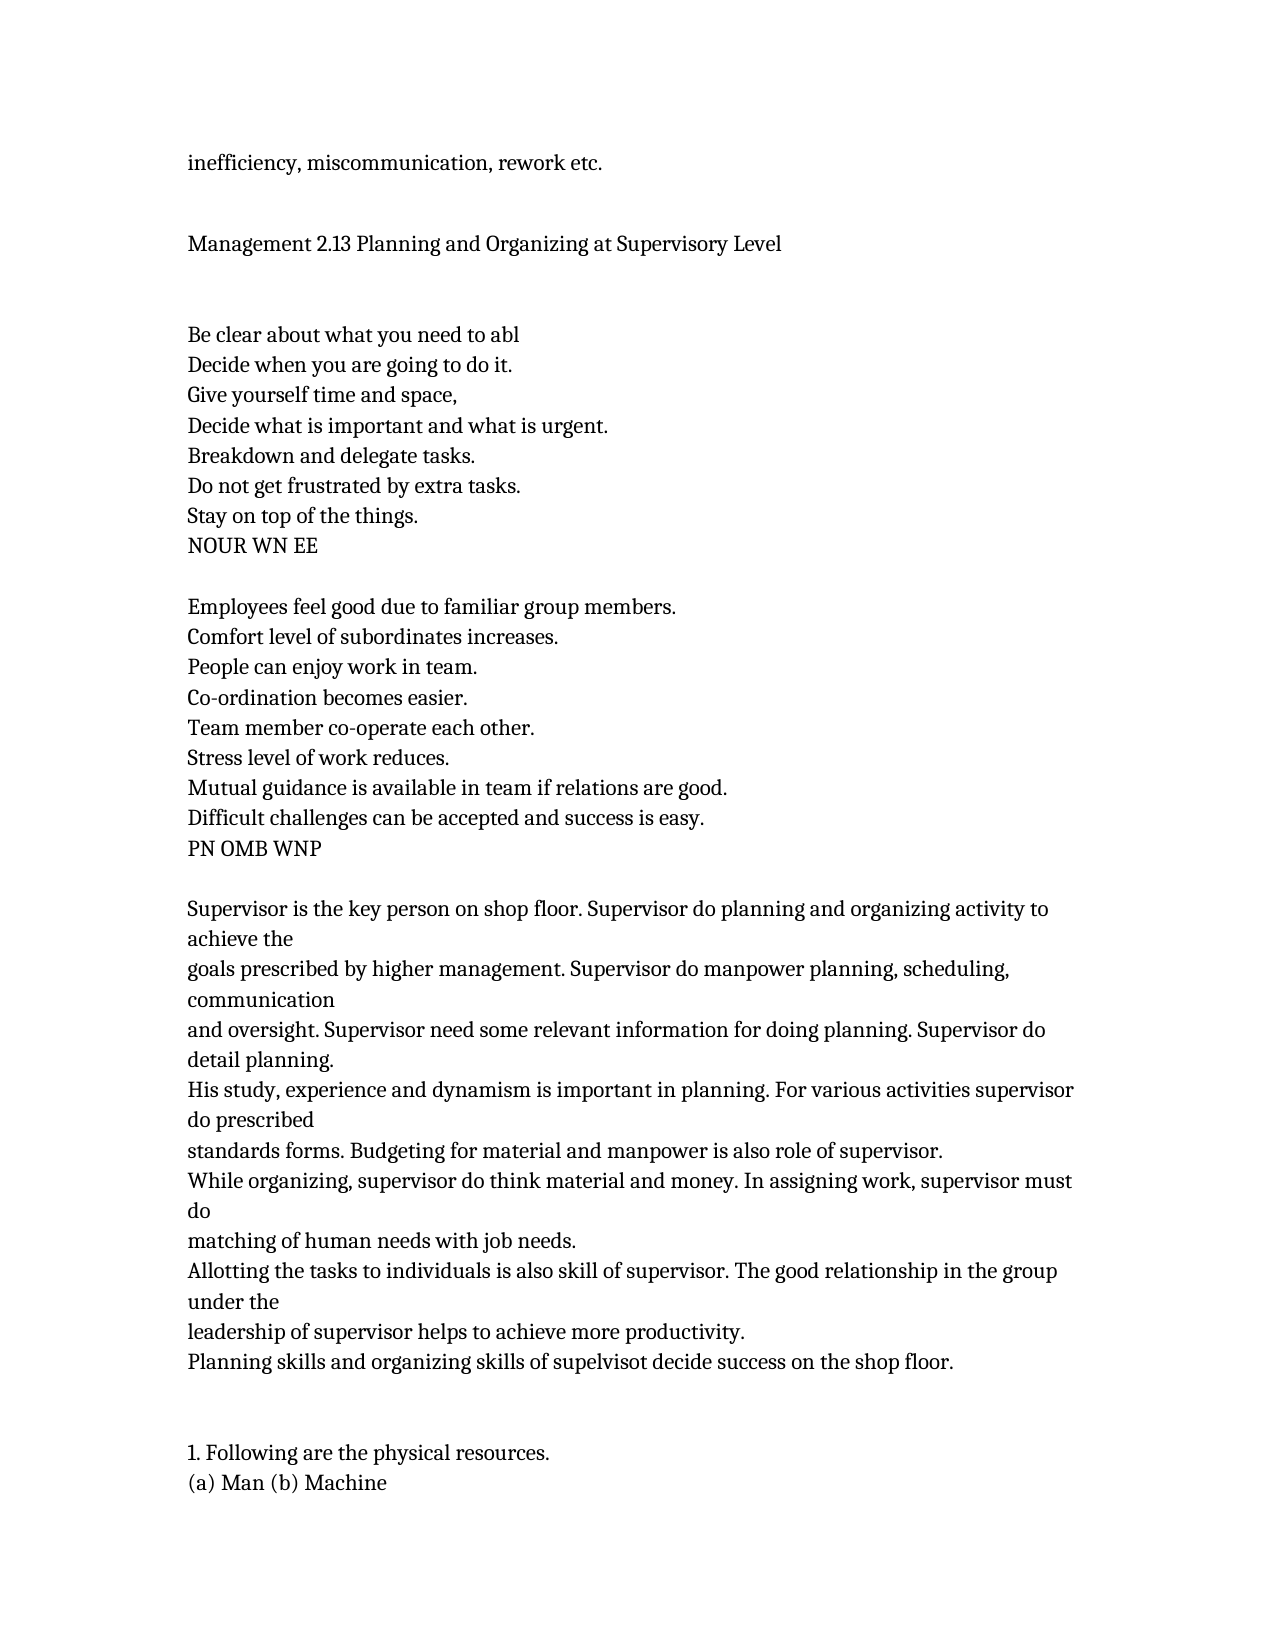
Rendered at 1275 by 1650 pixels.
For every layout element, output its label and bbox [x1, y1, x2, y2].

text [187, 231, 1087, 1496]
text [187, 150, 1087, 207]
